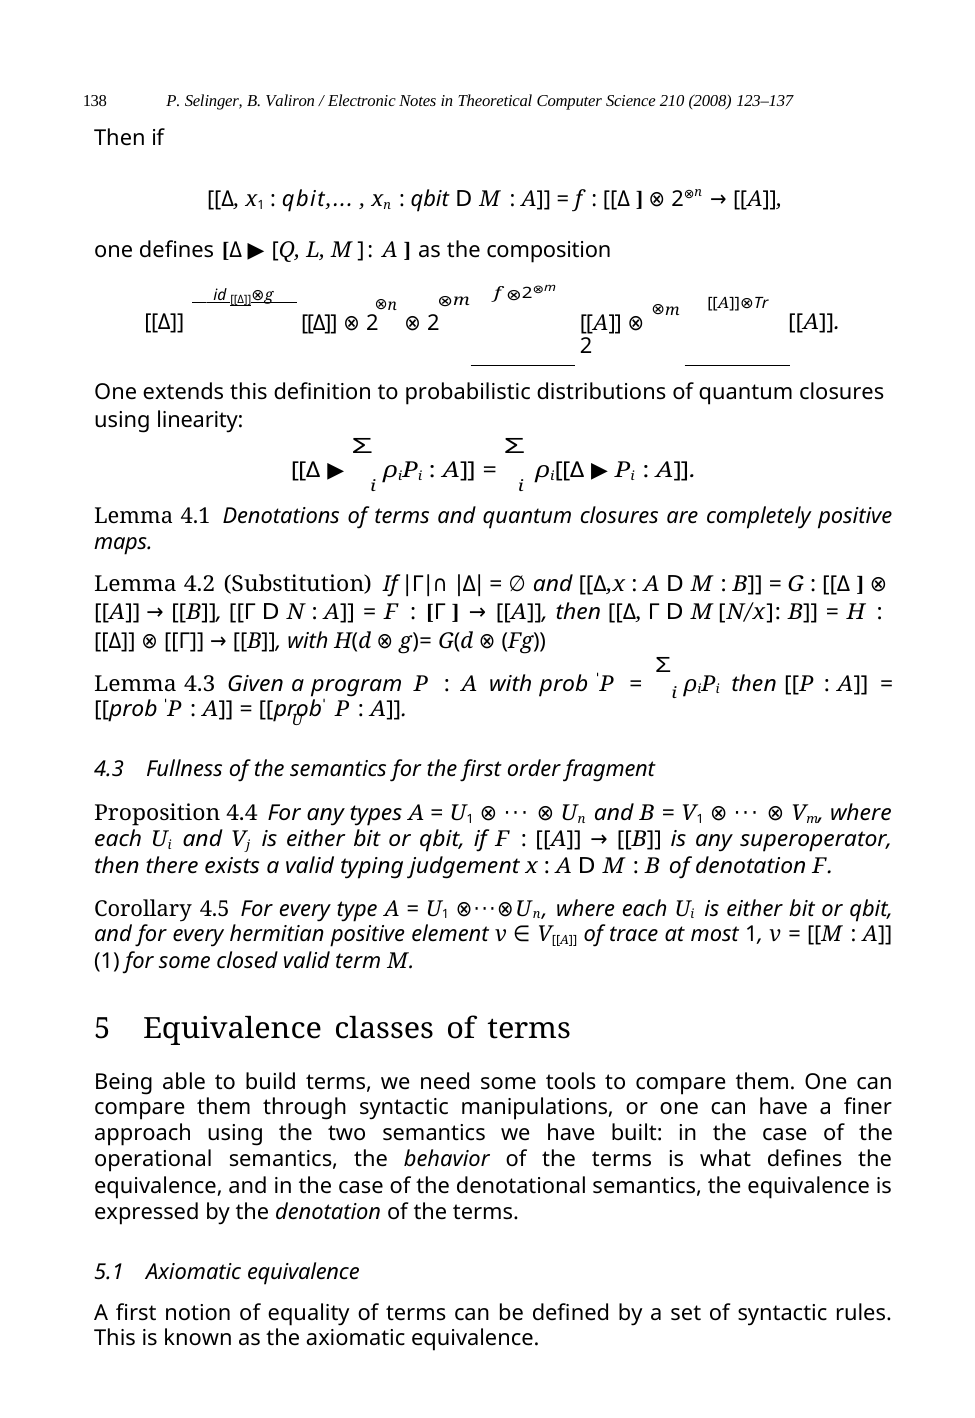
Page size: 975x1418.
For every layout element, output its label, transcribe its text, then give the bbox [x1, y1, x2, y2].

text [[Δ]] ⊗ [[Γ]] → [[B]], with H(d ⊗ g)= G(d ⊗ (Fg)) [94, 625, 912, 654]
text [[A]]. [715, 311, 912, 334]
text Proposition 4.4 For any types A = U1 ⊗ ··· ⊗ Un and B = V1 ⊗ ··· ⊗ Vm, where each Ui and Vj is either bit or qbit, if F : [[A]] → [[B]] is any superoperator, then there exists a valid typing judgement x : A D M : B of denotation F. [94, 799, 893, 880]
list Axiomatic equivalence [94, 1256, 912, 1285]
text [[Δ]] [71, 311, 184, 334]
text ⊗m [[A]]⊗Tr [651, 297, 912, 311]
text Corollary 4.5 For every type A = U1 ⊗···⊗Un, where each Ui is either bit or qbit, and for every hermitian positive element v ∈ V[[A]] of trace at most 1, v = [[M : A]](1) for some closed valid term M. [94, 894, 893, 975]
text Lemma 4.1 Denotations of terms and quantum closures are completely positive maps. [94, 502, 893, 556]
text One extends this definition to probabilistic distributions of quantum closures using linearity: [94, 378, 912, 433]
text [[A]] ⊗ 2 [579, 311, 655, 358]
text Lemma 4.2 (Substitution) If |Γ|∩ |Δ| = ∅ and [[Δ,x : A D M : B]] = G : [[Δ ] ⊗ [94, 568, 912, 598]
text [[Δ]] ⊗ 2 ⊗ 2 [301, 311, 441, 335]
text Then if [94, 122, 168, 151]
text [[A]] → [[B]], [[Γ D N : A]] = F : [Γ ] → [[A]], then [[Δ, Γ D M [N/x]: B]] = H : [94, 598, 912, 625]
text Being able to build terms, we need some tools to compare them. One can compare them through syntactic manipulations, or one can have a finer approach using the two semantics we have built: in the case of the operational semantics, the behavior of the terms is what defines the equivalence, and in the case of the denotational semantics, the equivalence is expressed by the denotation of the terms. [94, 1068, 893, 1226]
text one defines [Δ ▶ [Q, L, M ]: A ] as the composition [94, 234, 912, 264]
text id [[Δ]]⊗g ⊗n [192, 287, 398, 304]
text Lemma 4.3 Given a program P : A with prob 'P = Σi ρiPi then [[P : A]] = [[prob 'P : A]] = [[prob' P : A]]. [94, 658, 893, 723]
list Fullness of the semantics for the ﬁrst order fragment [94, 753, 912, 783]
text [[Δ ▶ Σ ρiPi : A]] = Σ ρi[[Δ ▶ Pi : A]]. [74, 433, 912, 484]
text A first notion of equality of terms can be defined by a set of syntactic rules. This is known as the axiomatic equivalence. [94, 1300, 893, 1352]
text [[Δ, x1 : qbit,... , xn : qbit D M : A]] = f : [[Δ ] ⊗ 2⊗n → [[A]], [207, 183, 912, 213]
text ⊗m f ⊗2⊗m [437, 297, 616, 311]
subtitle Equivalence classes of terms [94, 1008, 912, 1047]
